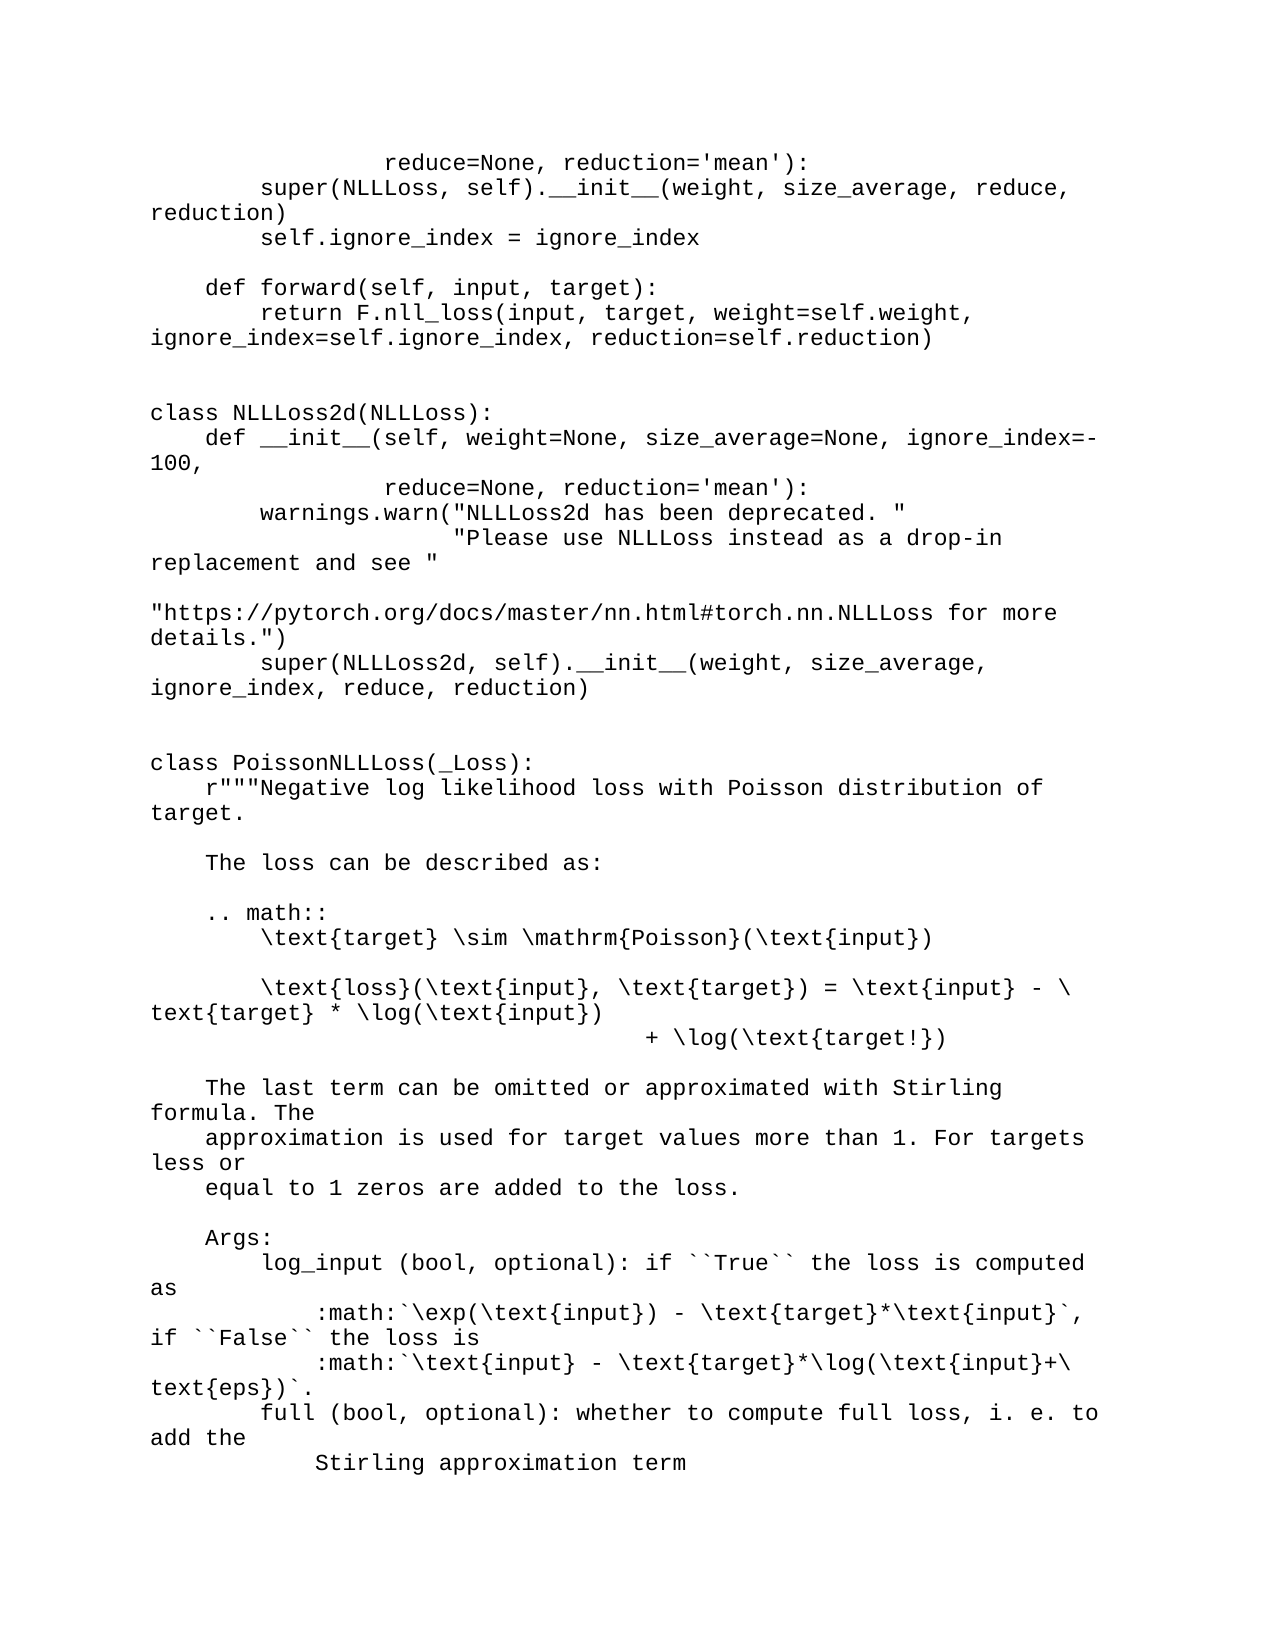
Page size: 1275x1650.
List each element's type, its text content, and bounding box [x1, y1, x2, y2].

text warnings.warn("NLLLoss2d has been deprecated. " [150, 500, 1125, 525]
text \text{loss}(\text{input}, \text{target}) = \text{input} - \text{target} * \log(\text{input}) [150, 975, 1125, 1025]
text reduce=None, reduction='mean'): [150, 150, 1125, 175]
text def forward(self, input, target): [150, 275, 1125, 300]
text + \log(\text{target!}) [150, 1025, 1125, 1050]
text equal to 1 zeros are added to the loss. [150, 1175, 1125, 1200]
text The last term can be omitted or approximated with Stirling formula. The [150, 1075, 1125, 1125]
text class NLLLoss2d(NLLLoss): [150, 400, 1125, 425]
text .. math:: [150, 900, 1125, 925]
text \text{target} \sim \mathrm{Poisson}(\text{input}) [150, 925, 1125, 950]
text return F.nll_loss(input, target, weight=self.weight, ignore_index=self.ignore_index, reduction=self.reduction) [150, 300, 1125, 350]
text full (bool, optional): whether to compute full loss, i. e. to add the [150, 1400, 1125, 1450]
text super(NLLLoss2d, self).__init__(weight, size_average, ignore_index, reduce, reduction) [150, 650, 1125, 700]
text :math:`\exp(\text{input}) - \text{target}*\text{input}`, if ``False`` the loss is [150, 1300, 1125, 1350]
text def __init__(self, weight=None, size_average=None, ignore_index=-100, [150, 425, 1125, 475]
text The loss can be described as: [150, 850, 1125, 875]
text approximation is used for target values more than 1. For targets less or [150, 1125, 1125, 1175]
text class PoissonNLLLoss(_Loss): [150, 750, 1125, 775]
text self.ignore_index = ignore_index [150, 225, 1125, 250]
text reduce=None, reduction='mean'): [150, 475, 1125, 500]
text Stirling approximation term [150, 1450, 1125, 1475]
text log_input (bool, optional): if ``True`` the loss is computed as [150, 1250, 1125, 1300]
text super(NLLLoss, self).__init__(weight, size_average, reduce, reduction) [150, 175, 1125, 225]
text Args: [150, 1225, 1125, 1250]
text "Please use NLLLoss instead as a drop-in replacement and see " [150, 525, 1125, 575]
text "https://pytorch.org/docs/master/nn.html#torch.nn.NLLLoss for more details.") [150, 575, 1125, 650]
text :math:`\text{input} - \text{target}*\log(\text{input}+\text{eps})`. [150, 1350, 1125, 1400]
text r"""Negative log likelihood loss with Poisson distribution of target. [150, 775, 1125, 825]
